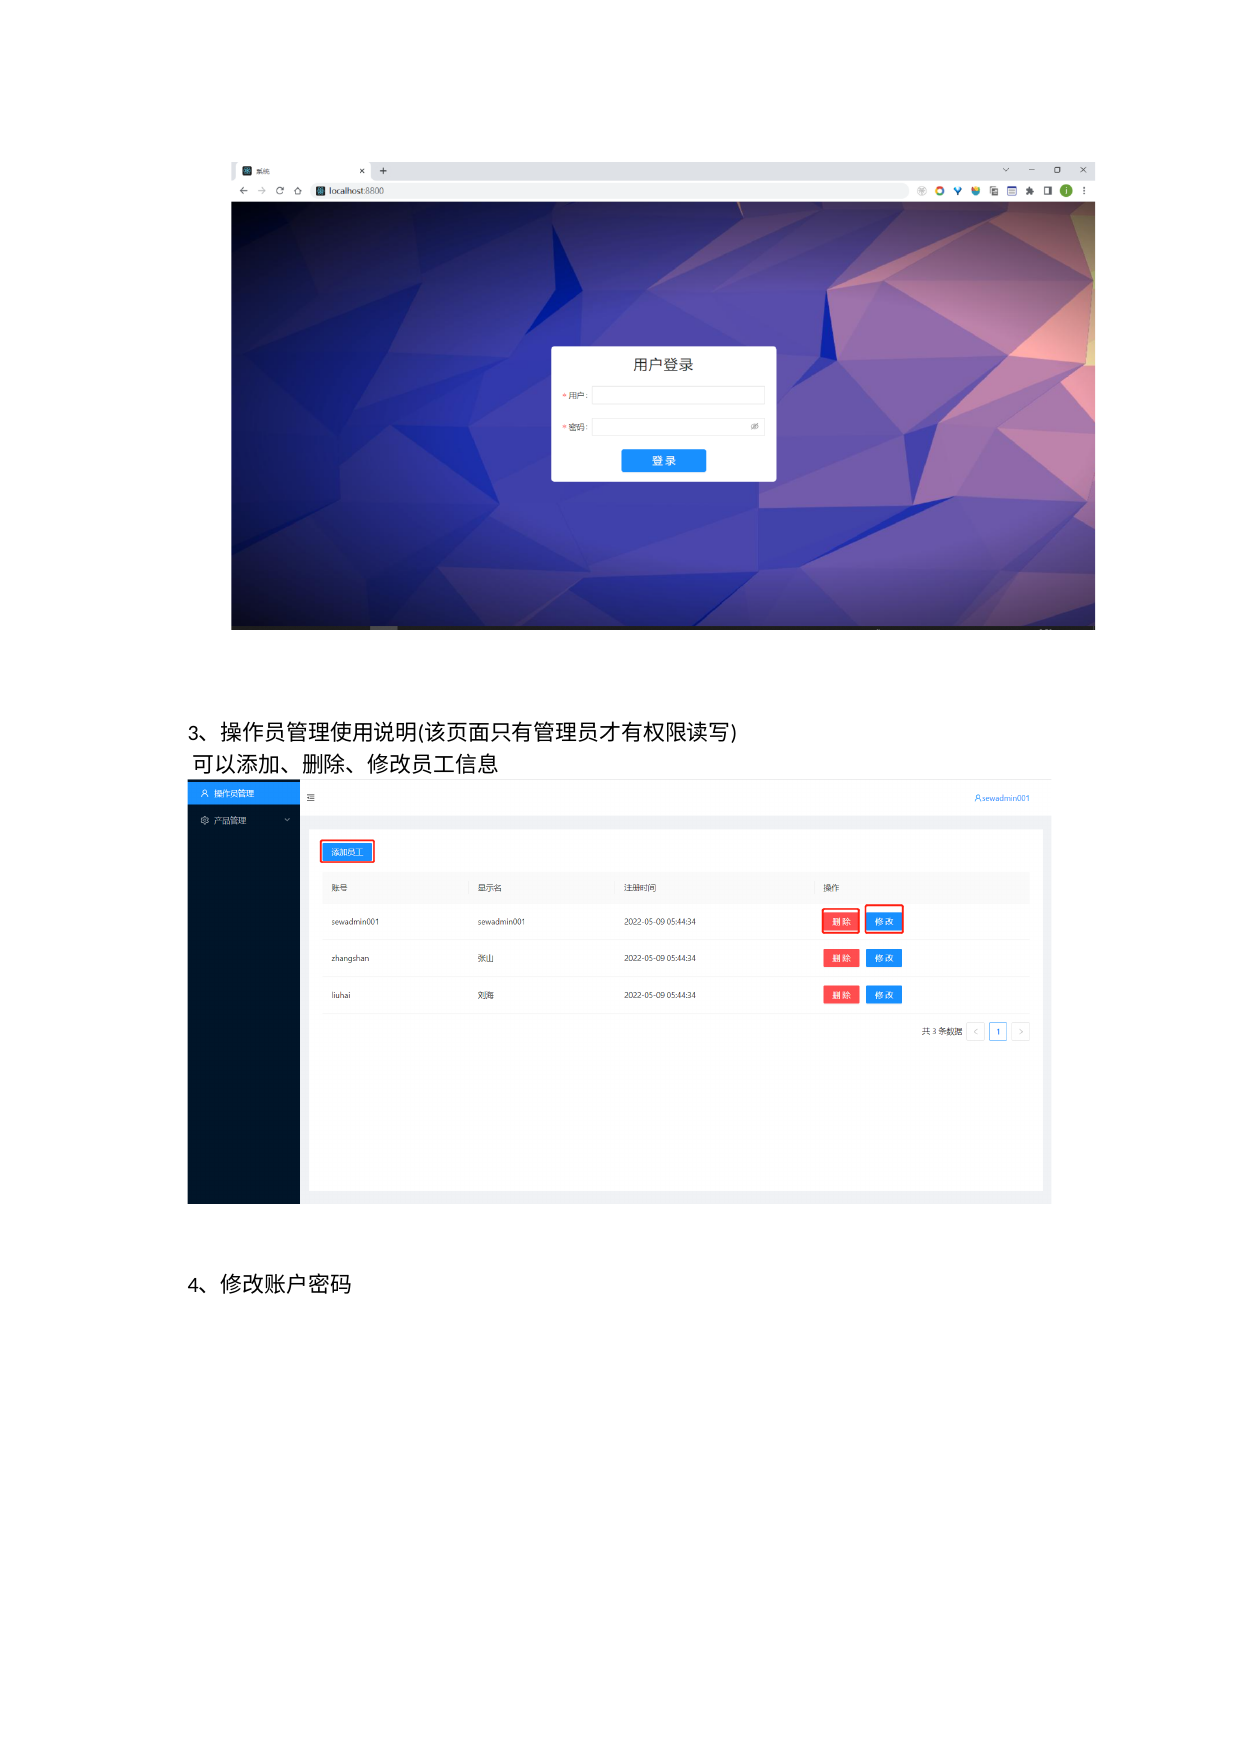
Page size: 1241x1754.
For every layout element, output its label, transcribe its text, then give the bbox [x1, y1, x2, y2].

picture [231, 162, 1096, 630]
list 操作员管理使用说明(该页面只有管理员才有权限读写) [187, 714, 1053, 747]
list 修改账户密码 [187, 1267, 1053, 1299]
picture [187, 779, 1052, 1204]
list 可以添加、删除、修改员工信息 [187, 747, 1053, 779]
